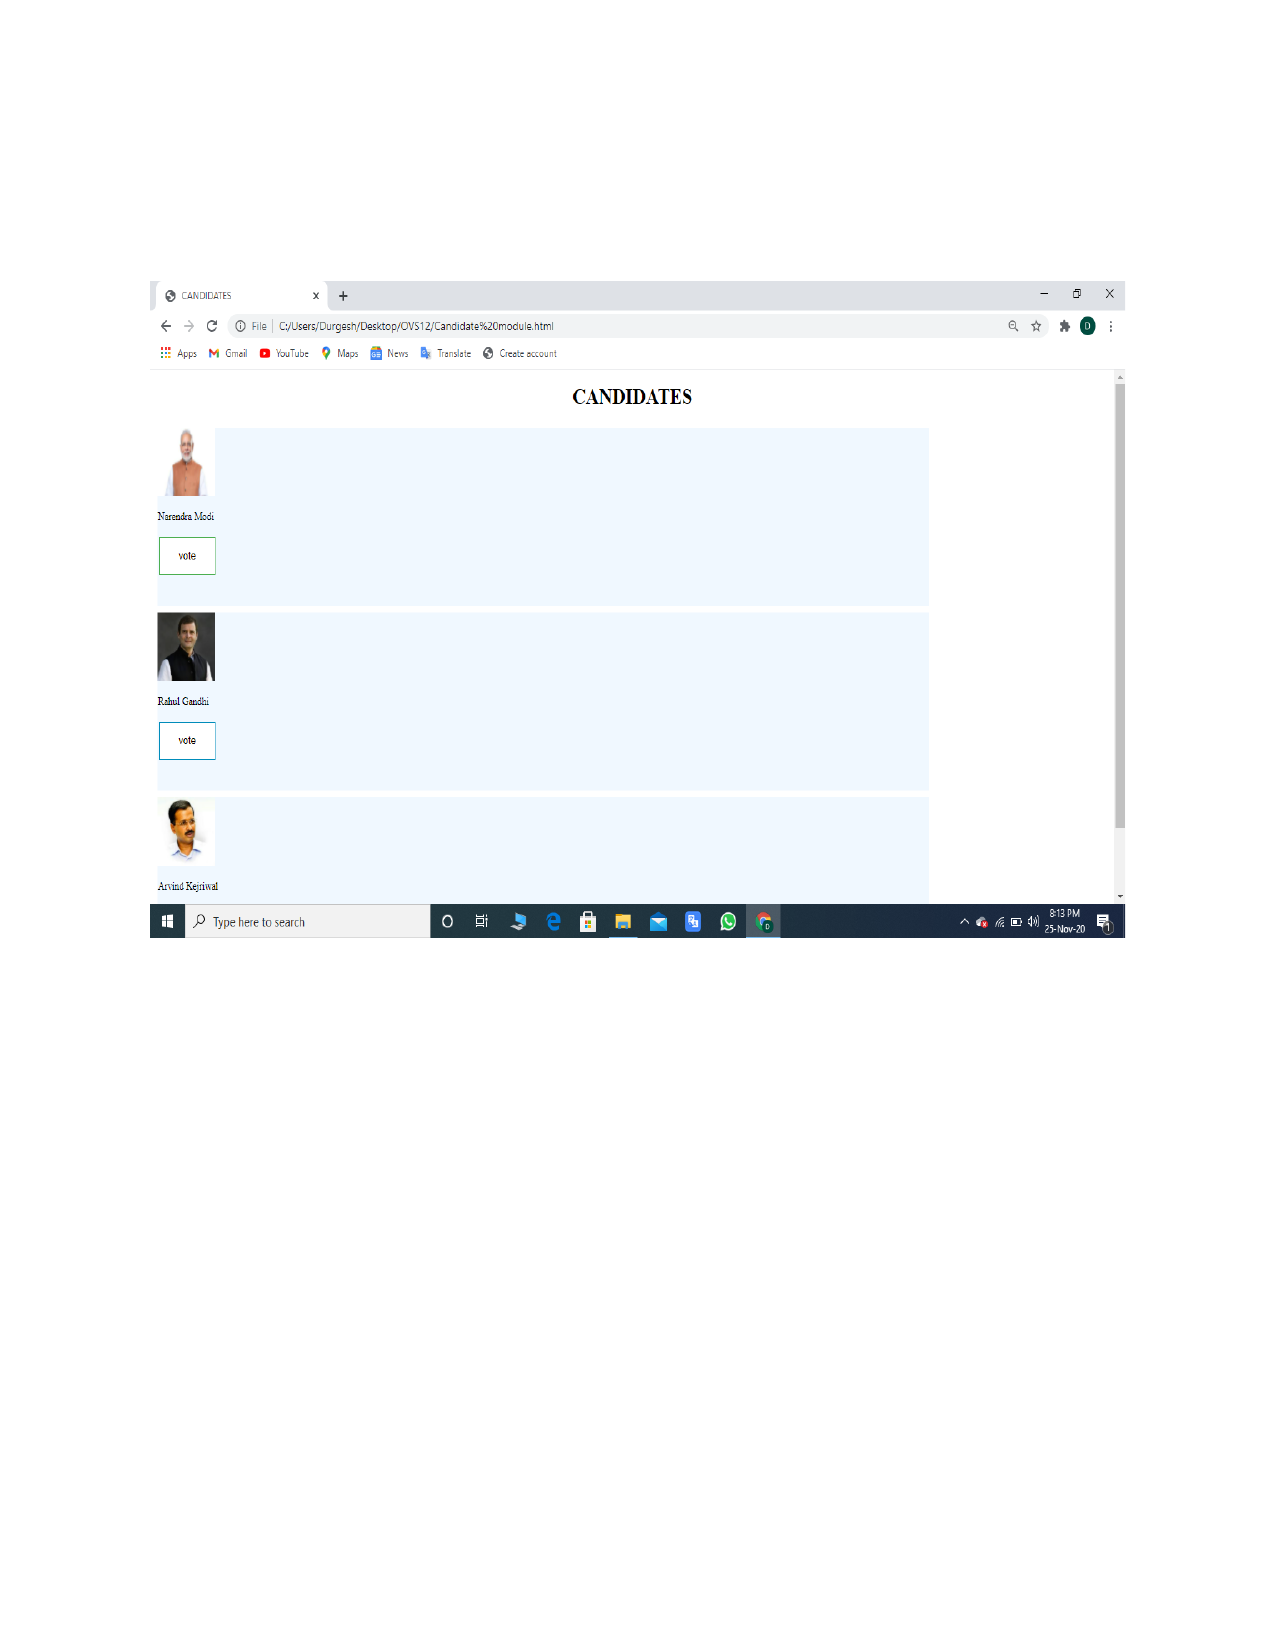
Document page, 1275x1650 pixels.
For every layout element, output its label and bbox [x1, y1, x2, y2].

picture [150, 281, 1125, 938]
